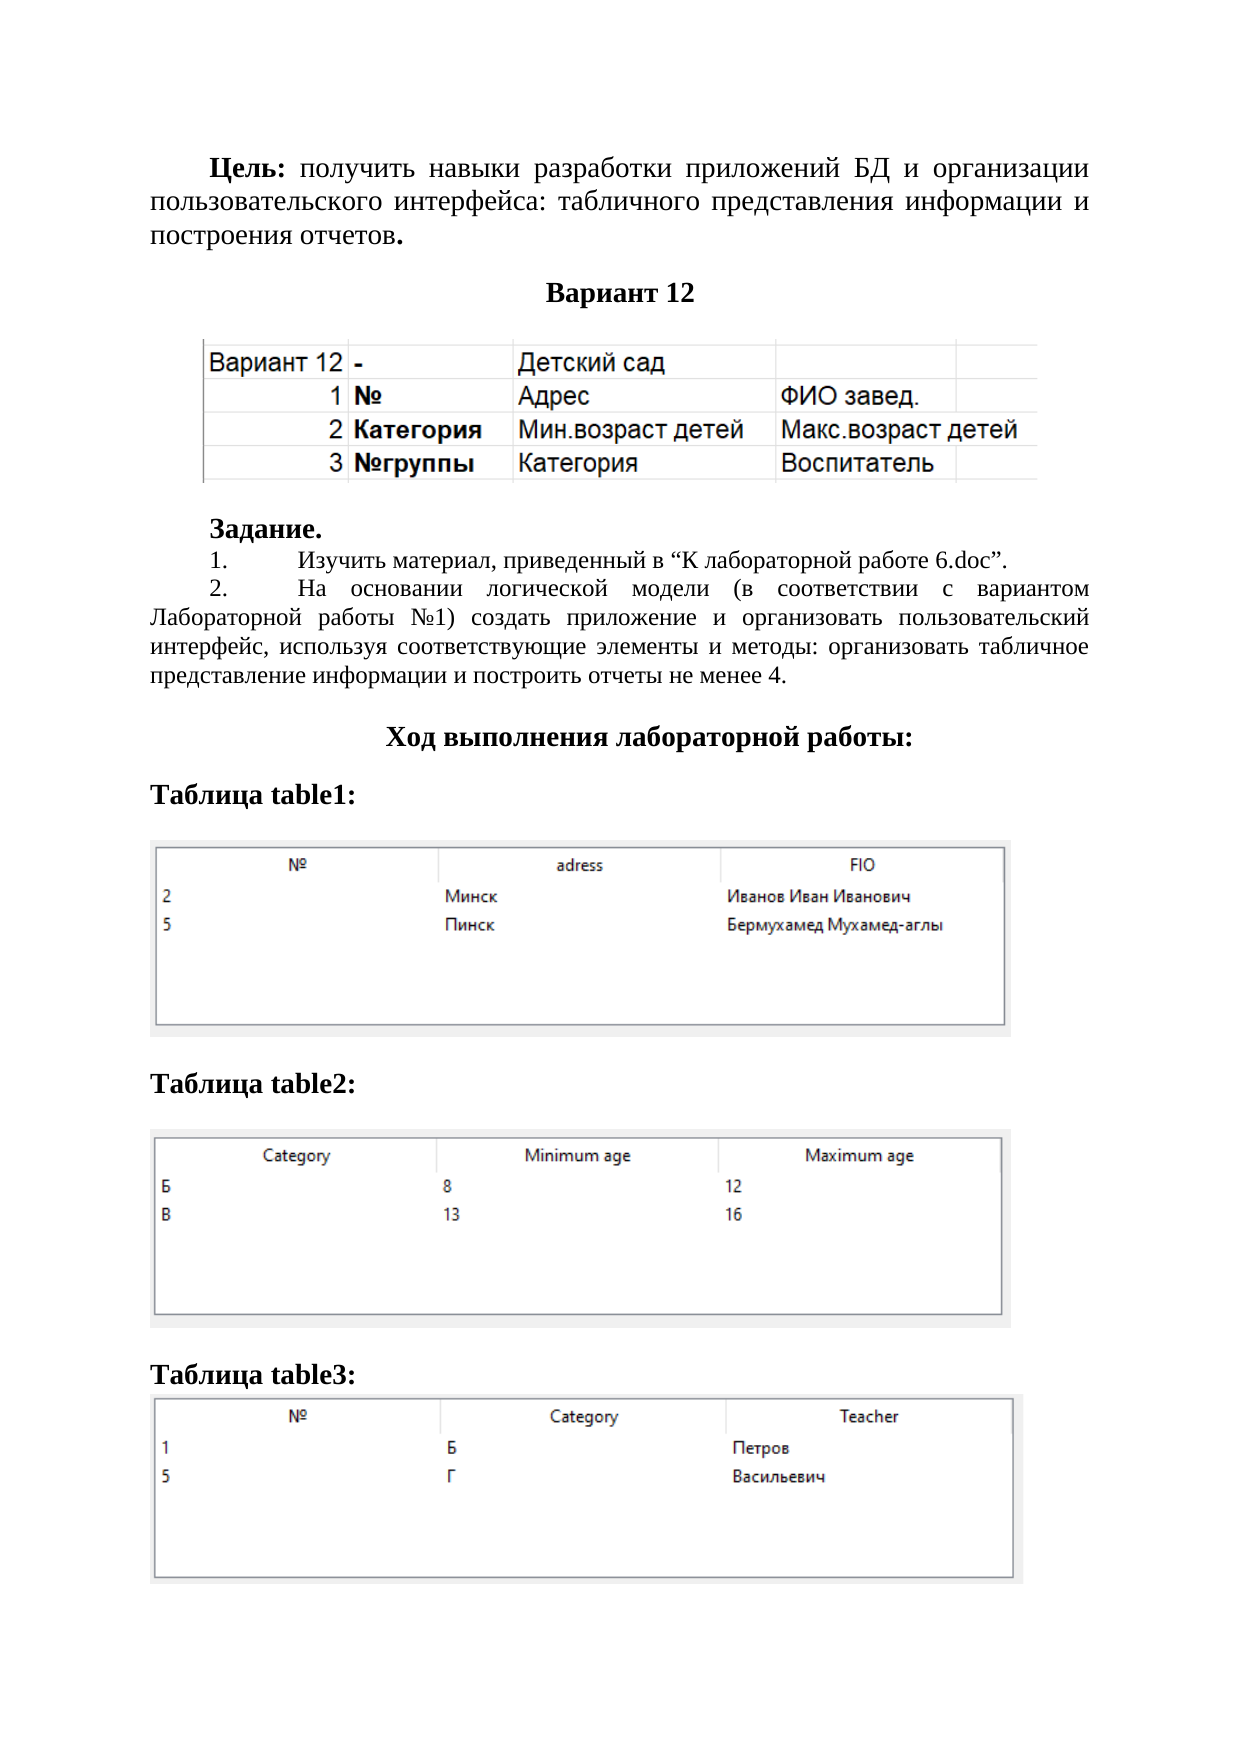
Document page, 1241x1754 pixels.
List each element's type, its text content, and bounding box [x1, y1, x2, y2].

text 1. Изучить материал, приведенный в “К лабораторной работе 6.doc”. [150, 545, 1090, 573]
picture [150, 1129, 1011, 1328]
text Таблица table1: [150, 777, 1090, 811]
picture [202, 339, 1038, 483]
text Задание. [150, 511, 1090, 545]
text Ход выполнения лабораторной работы: [150, 719, 1090, 752]
text Вариант 12 [150, 276, 1090, 309]
picture [150, 1394, 1024, 1584]
text Цель: получить навыки разработки приложений БД и организации пользовательского интерфейса: табличного представления информации и построения отчетов. [150, 150, 1090, 251]
text 2. На основании логической модели (в соответствии с вариантом Лабораторной работы №1) создать приложение и организовать пользовательский интерфейс, используя соответствующие элементы и методы: организовать табличное представление информации и построить отчеты не менее 4. [150, 573, 1090, 688]
text Таблица table2: [150, 1066, 1090, 1099]
picture [150, 840, 1011, 1037]
